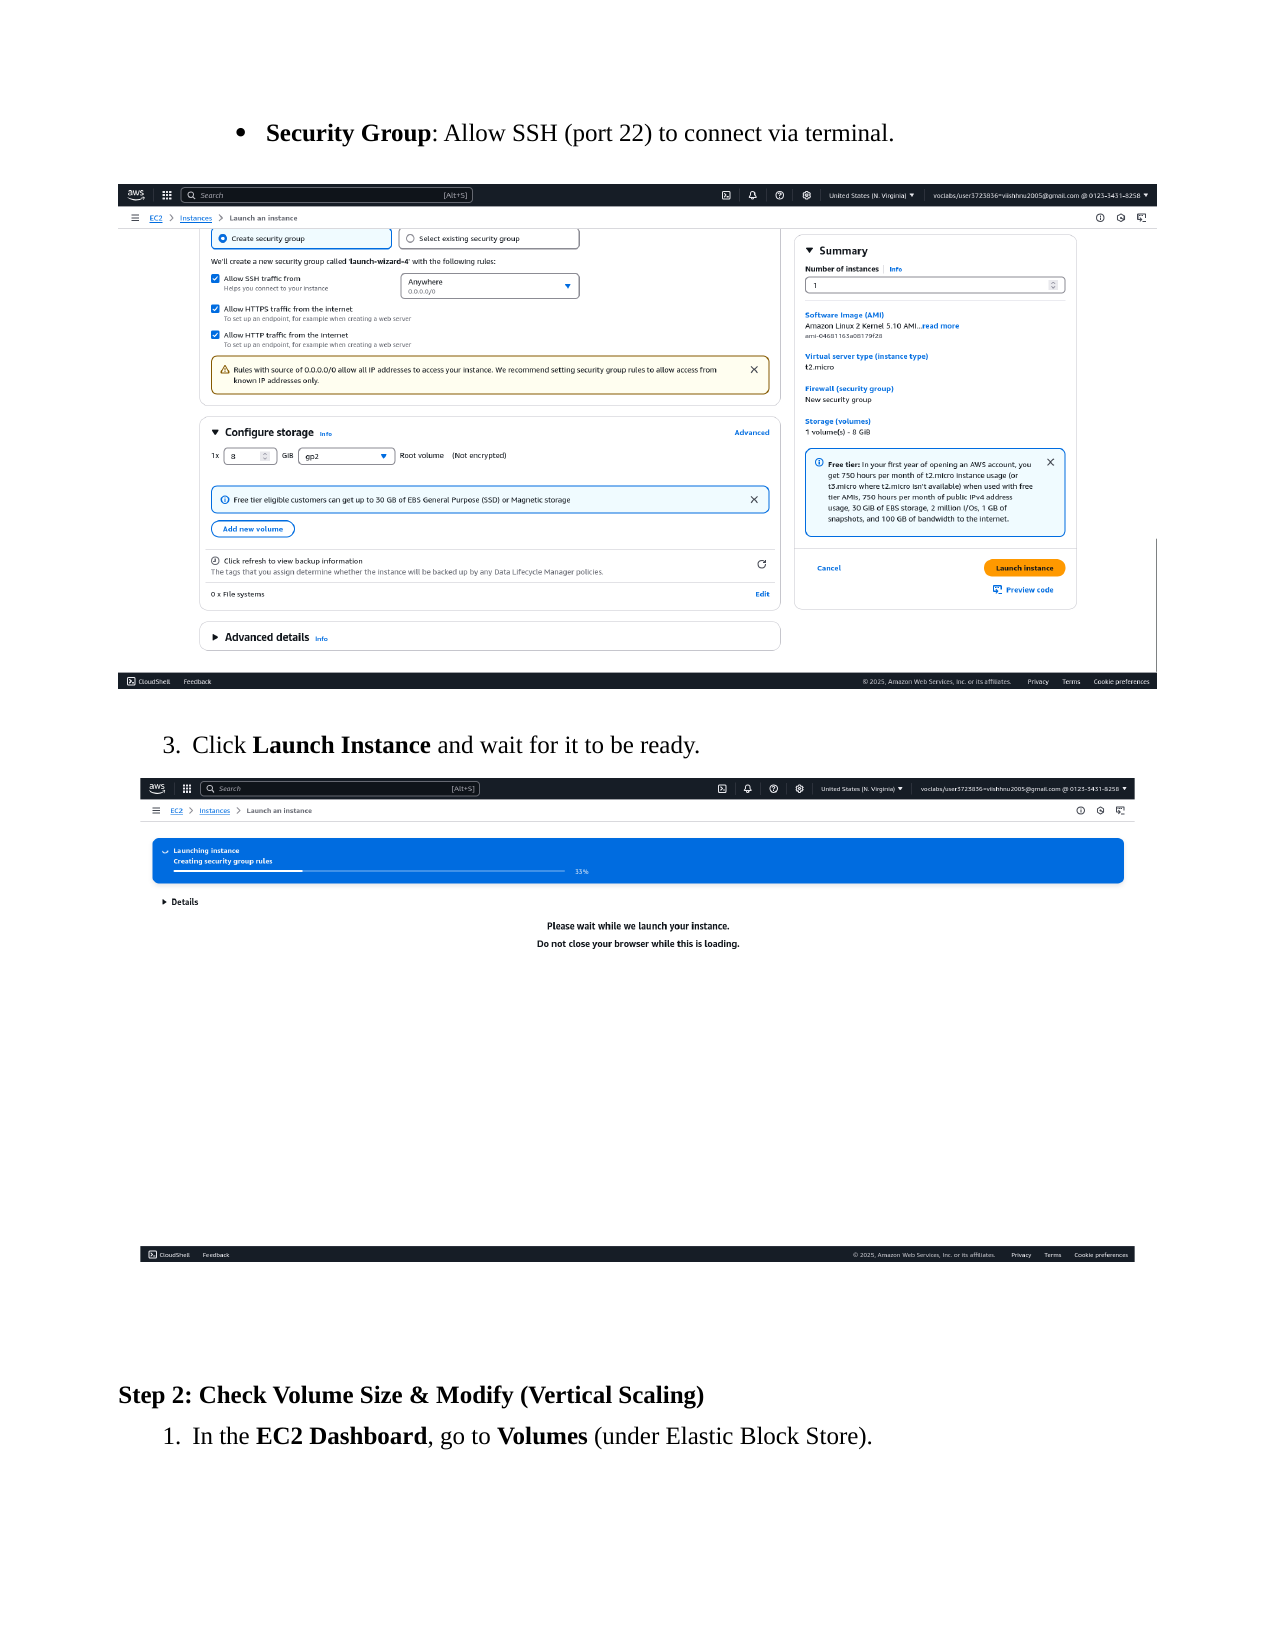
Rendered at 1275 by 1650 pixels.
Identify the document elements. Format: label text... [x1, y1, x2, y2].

list Security Group: Allow SSH (port 22) to connect via terminal. [236, 118, 1157, 147]
picture [140, 778, 1135, 1262]
picture [118, 184, 1157, 689]
list In the EC2 Dashboard, go to Volumes (under Elastic Block Store). [162, 1421, 1157, 1450]
list Click Launch Instance and wait for it to be ready. [162, 731, 1157, 759]
subtitle Step 2: Check Volume Size & Modify (Vertical Scaling) [118, 1380, 1157, 1408]
